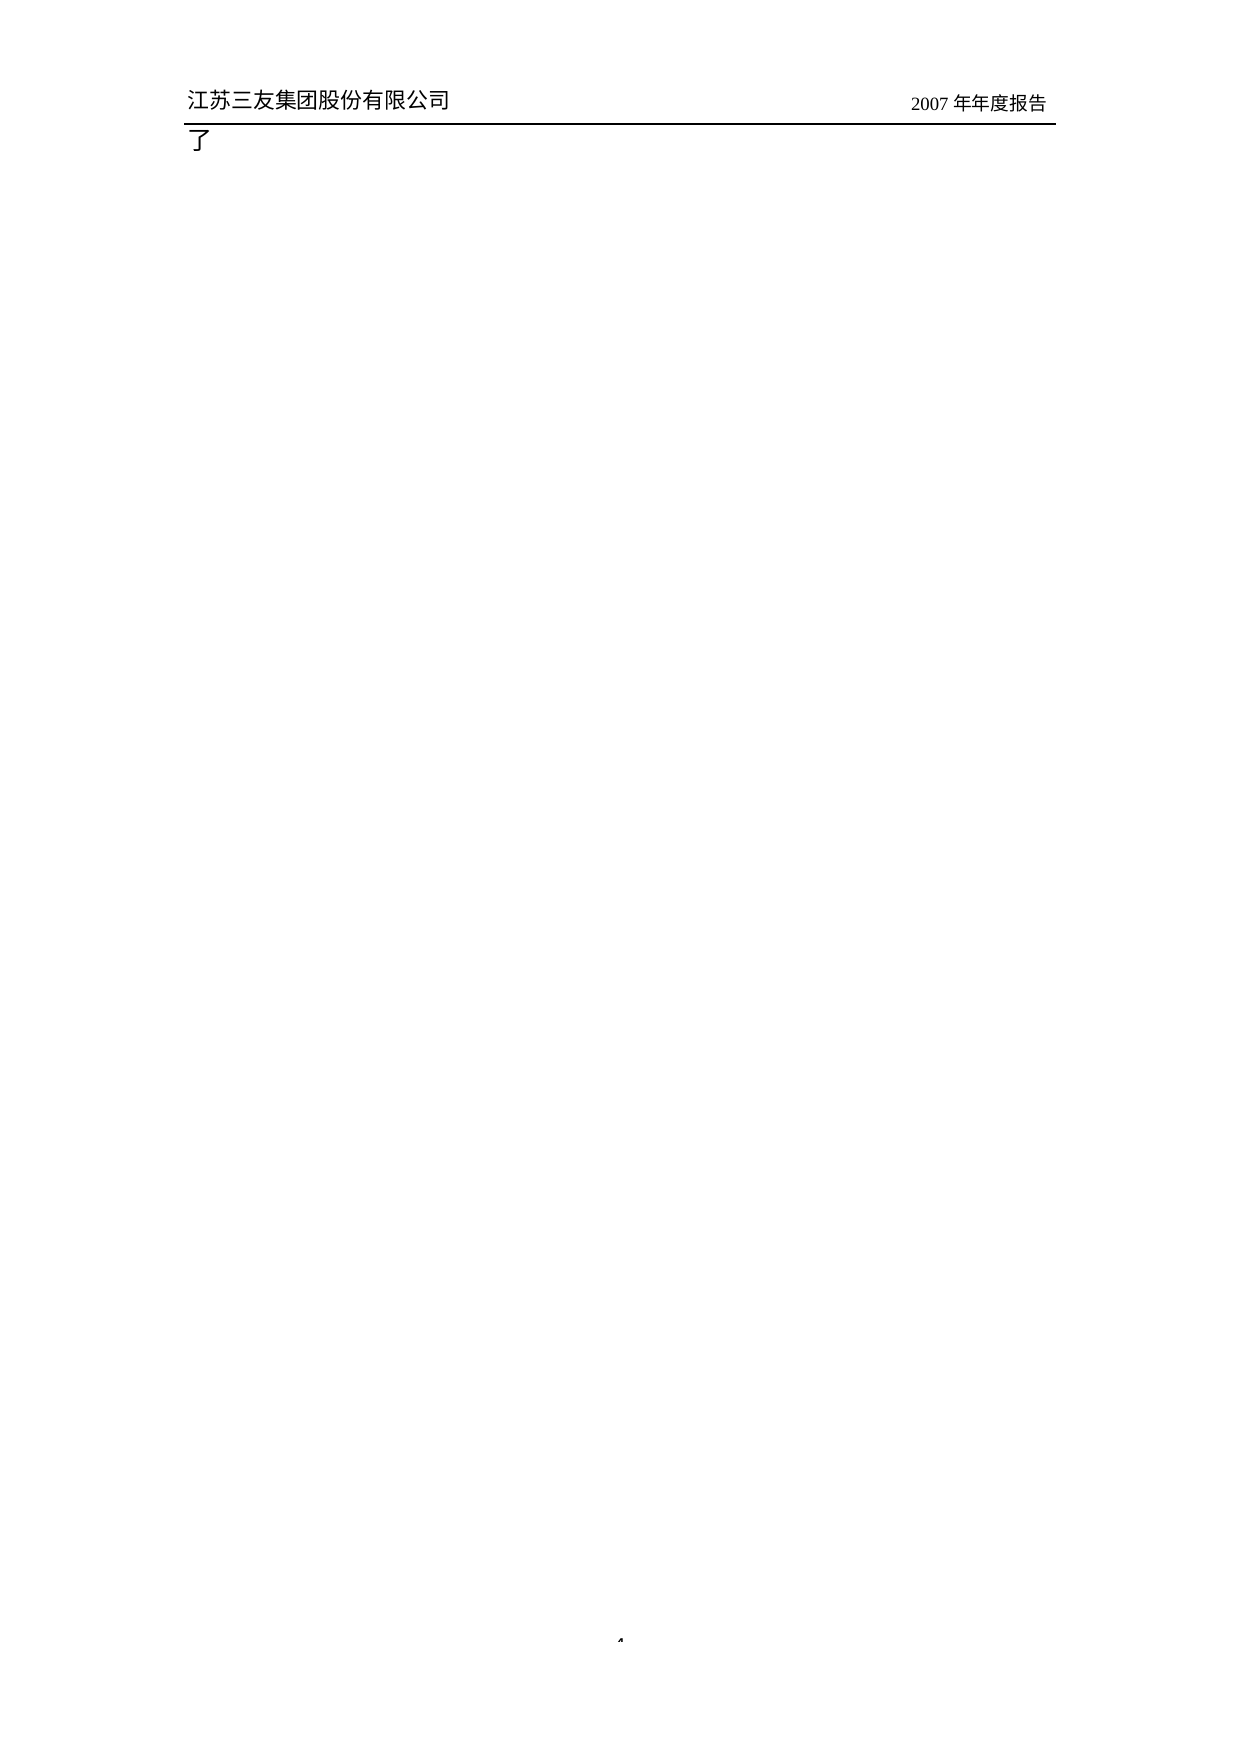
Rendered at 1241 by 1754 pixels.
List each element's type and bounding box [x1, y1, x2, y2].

text [187, 123, 1067, 157]
